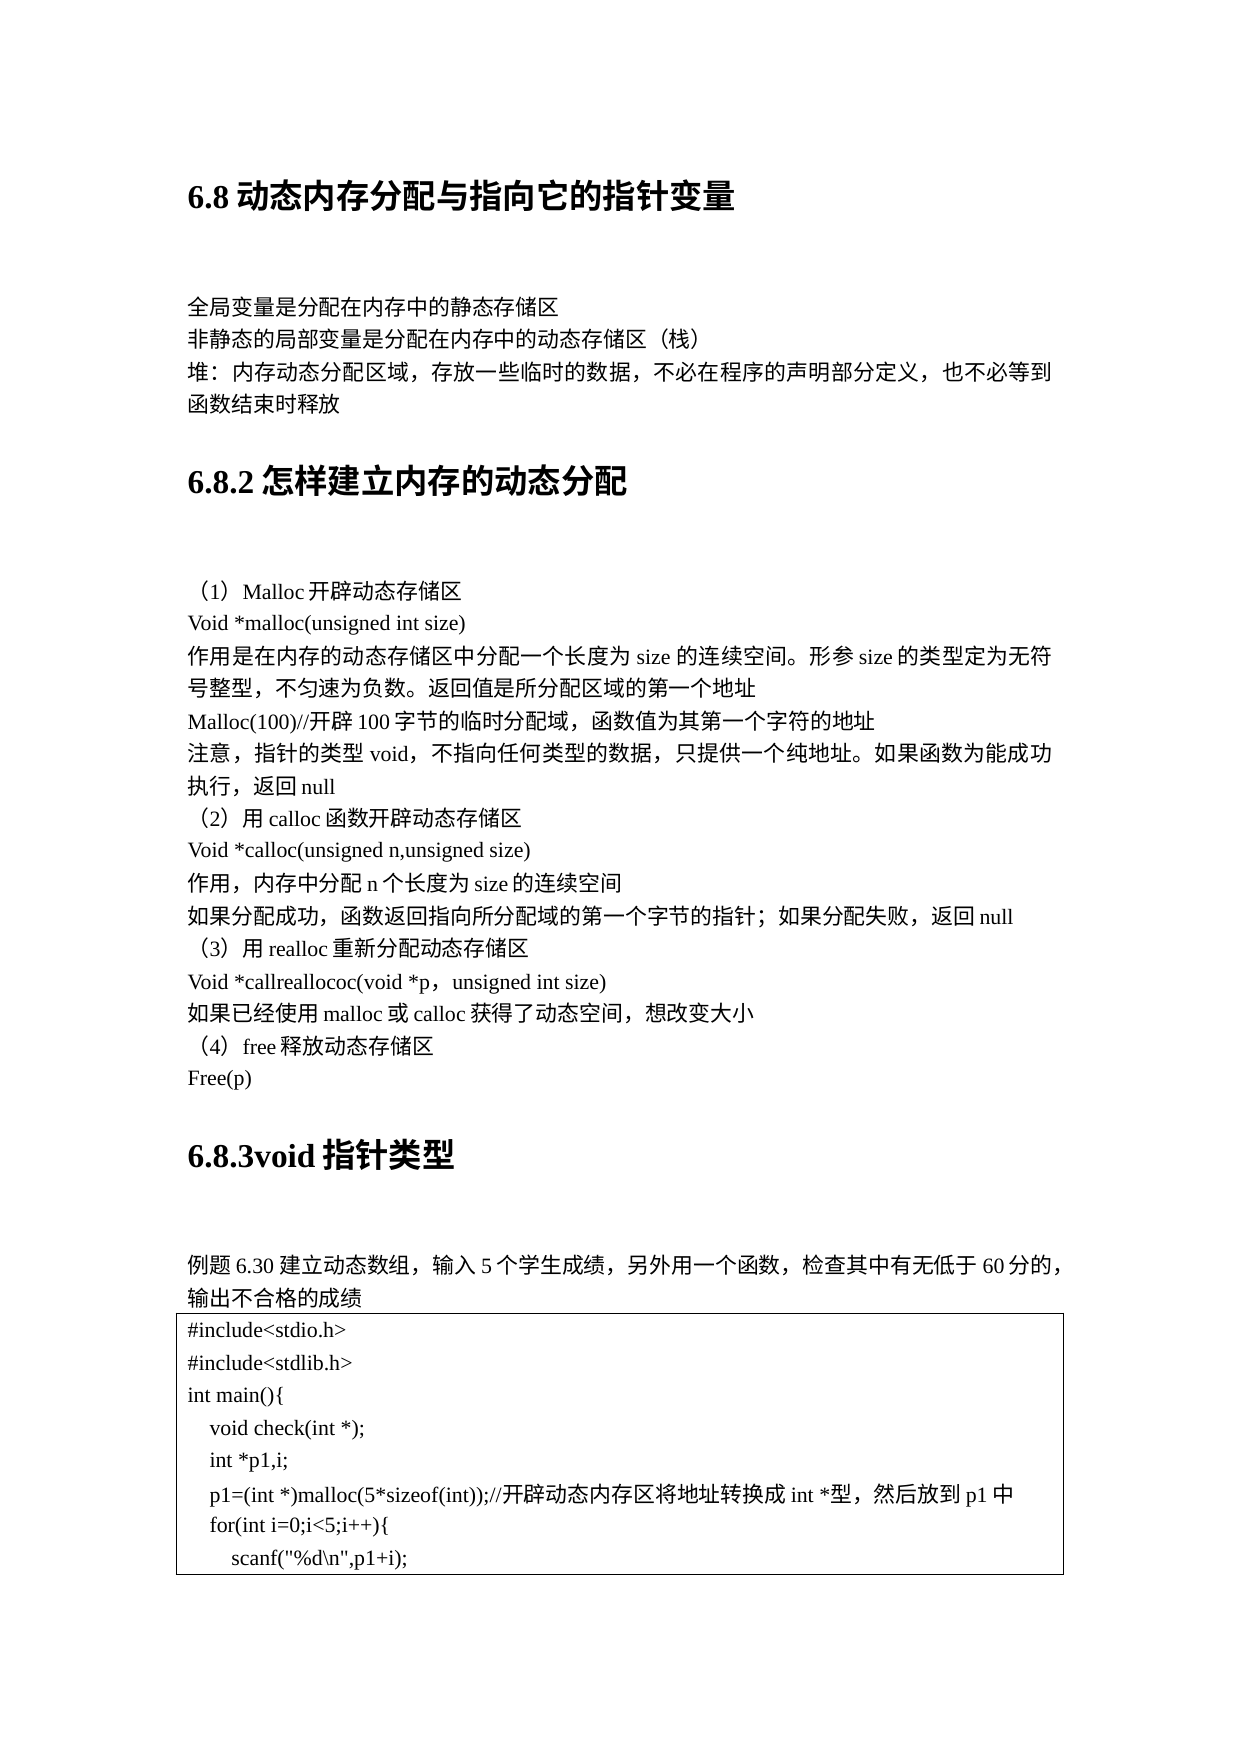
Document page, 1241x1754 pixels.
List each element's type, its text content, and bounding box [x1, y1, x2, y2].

text （2）用calloc函数开辟动态存储区 [187, 801, 1053, 833]
text （3）用realloc重新分配动态存储区 [187, 931, 1053, 963]
text 如果已经使用malloc或calloc获得了动态空间，想改变大小 [187, 996, 1053, 1028]
text 作用是在内存的动态存储区中分配一个长度为size 的连续空间。形参size的类型定为无符号整型，不匀速为负数。返回值是所分配区域的第一个地址 [187, 638, 1053, 703]
text Void *calloc(unsigned n,unsigned size) [187, 833, 1053, 866]
text （1）Malloc开辟动态存储区 [187, 573, 1053, 606]
text Void *malloc(unsigned int size) [187, 606, 1053, 638]
subtitle 6.8.2怎样建立内存的动态分配 [187, 446, 1053, 511]
text Free(p) [187, 1061, 1053, 1093]
text 非静态的局部变量是分配在内存中的动态存储区（栈） [187, 322, 1053, 354]
text 堆：内存动态分配区域，存放一些临时的数据，不必在程序的声明部分定义，也不必等到函数结束时释放 [187, 354, 1053, 419]
text 例题6.30 建立动态数组，输入5个学生成绩，另外用一个函数，检查其中有无低于60分的，输出不合格的成绩 [187, 1248, 1053, 1313]
text 全局变量是分配在内存中的静态存储区 [187, 289, 1053, 322]
subtitle 6.8.3void指针类型 [187, 1121, 1053, 1186]
text Malloc(100)//开辟100字节的临时分配域，函数值为其第一个字符的地址 [187, 703, 1053, 736]
text Void *callreallococ(void *p，unsigned int size) [187, 963, 1053, 996]
subtitle 6.8动态内存分配与指向它的指针变量 [187, 162, 1053, 227]
text 注意，指针的类型void，不指向任何类型的数据，只提供一个纯地址。如果函数为能成功执行，返回null [187, 736, 1053, 801]
text 作用，内存中分配n个长度为size的连续空间 [187, 866, 1053, 898]
text （4）free释放动态存储区 [187, 1028, 1053, 1061]
text 如果分配成功，函数返回指向所分配域的第一个字节的指针；如果分配失败，返回null [187, 898, 1053, 931]
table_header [177, 1314, 1063, 1574]
